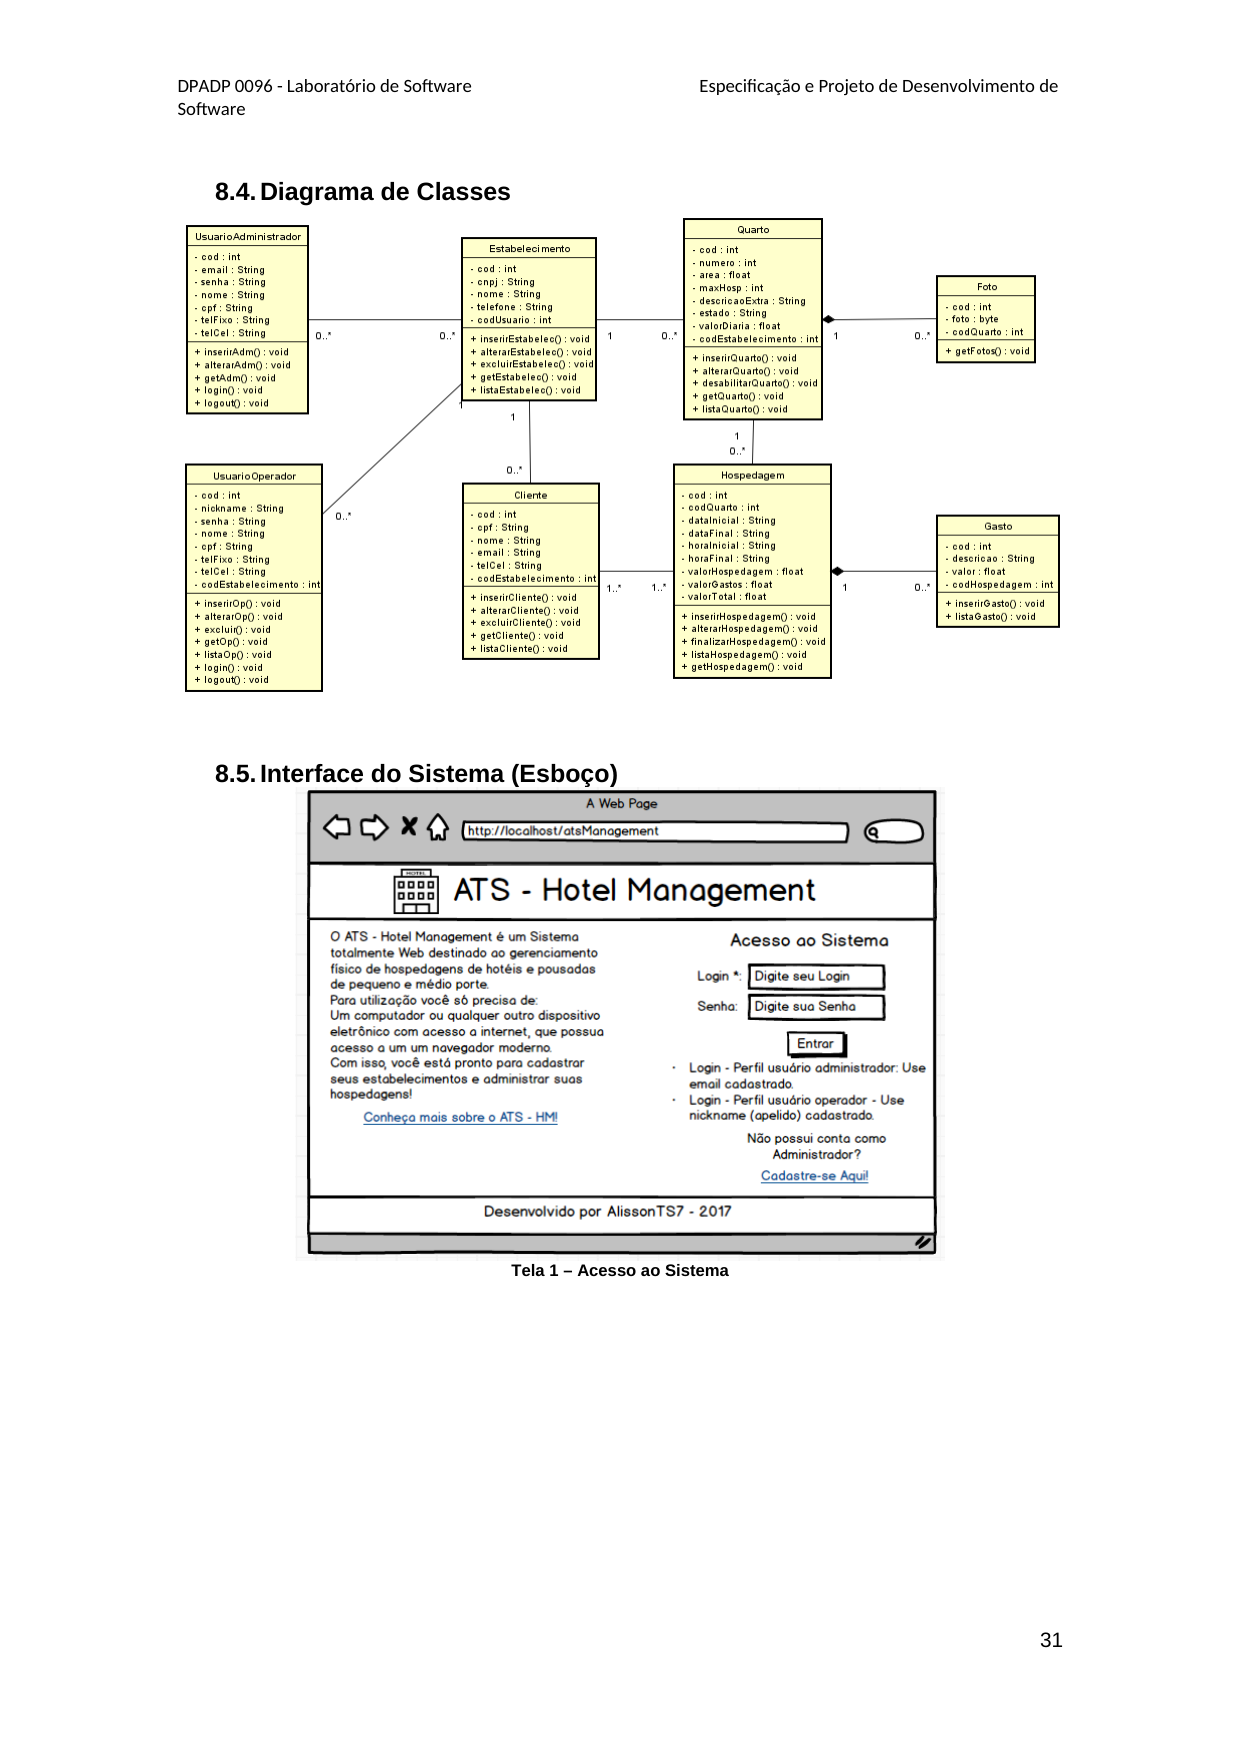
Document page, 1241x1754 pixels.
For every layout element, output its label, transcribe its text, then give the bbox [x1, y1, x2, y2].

list Interface do Sistema (Esboço) [215, 759, 1063, 788]
picture [295, 787, 945, 1261]
picture [177, 206, 1063, 706]
list Diagrama de Classes [215, 177, 1063, 206]
text Tela 1 – Acesso ao Sistema [177, 1260, 1063, 1279]
